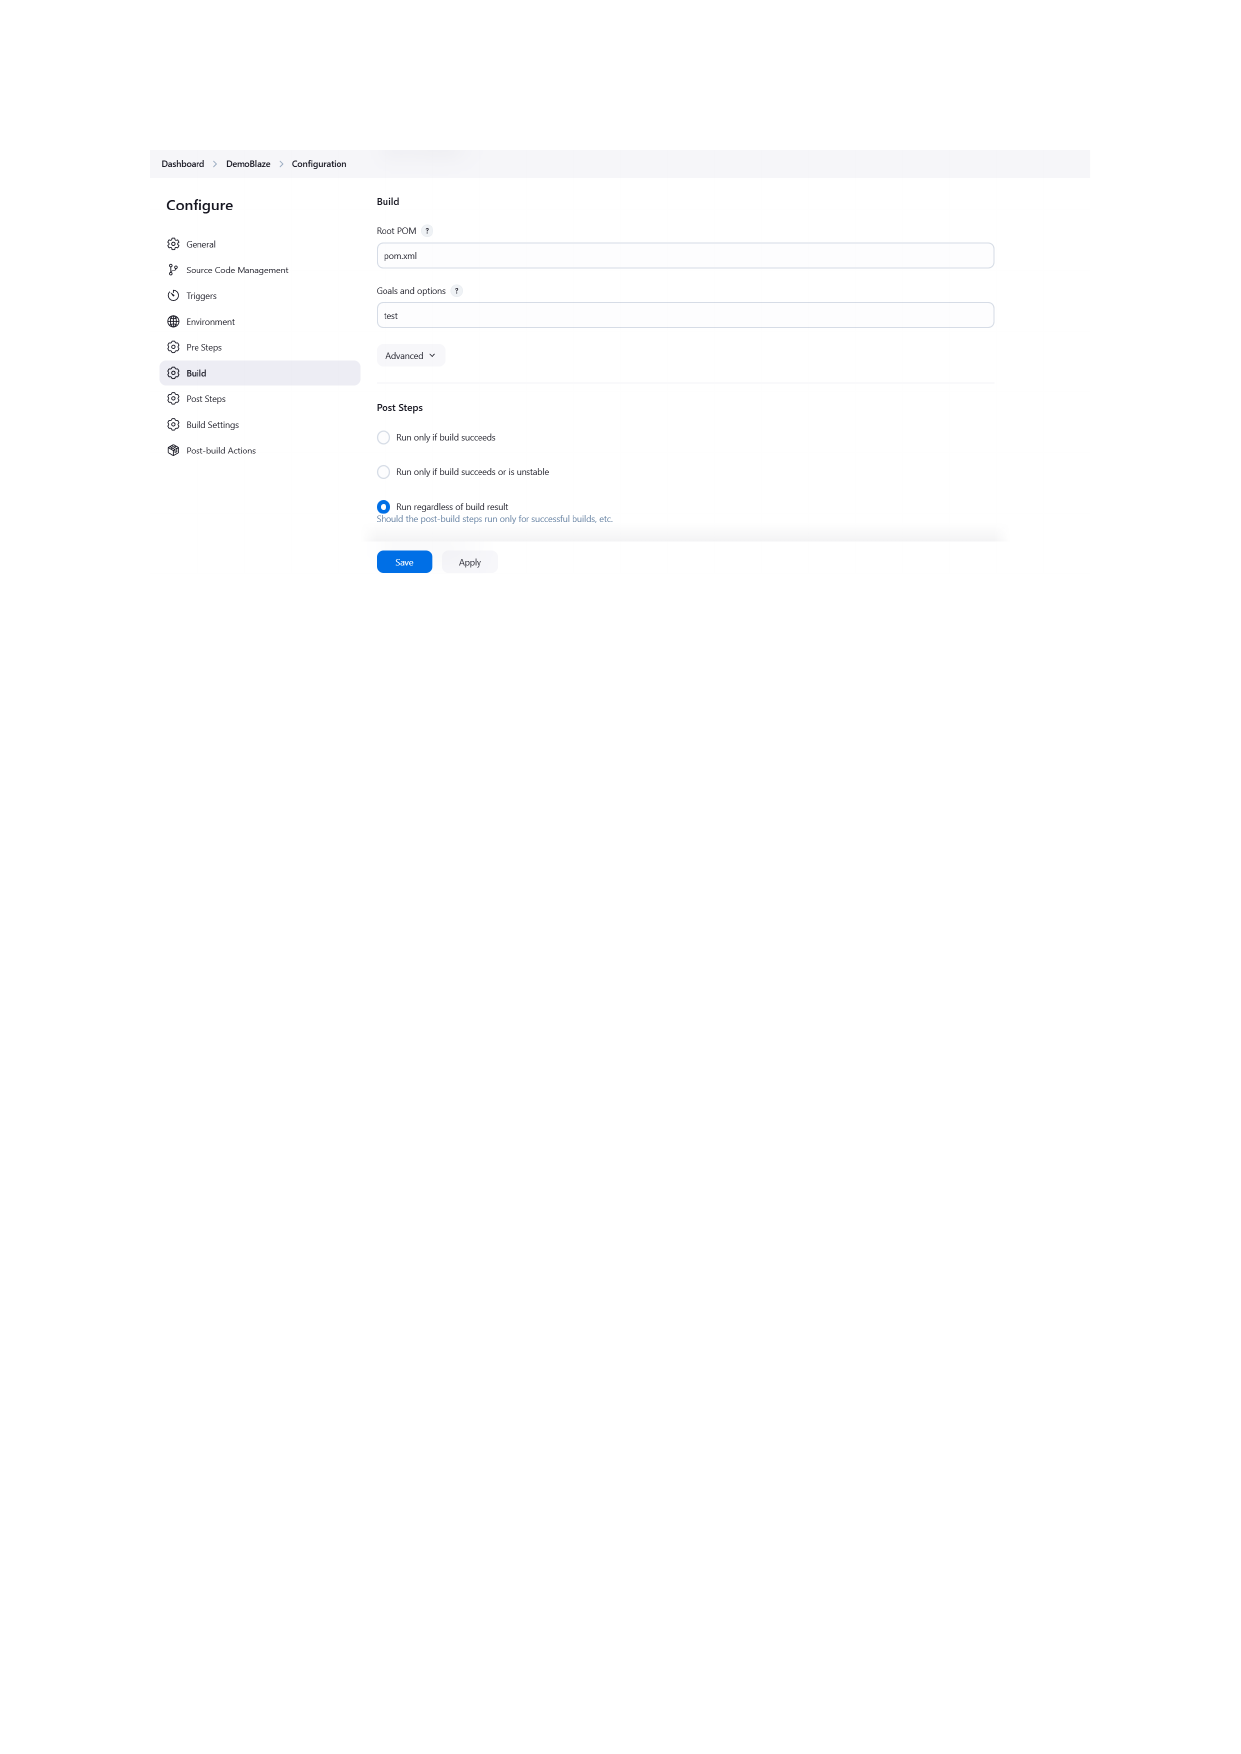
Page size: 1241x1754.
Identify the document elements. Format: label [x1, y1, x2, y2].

picture [150, 150, 1091, 574]
